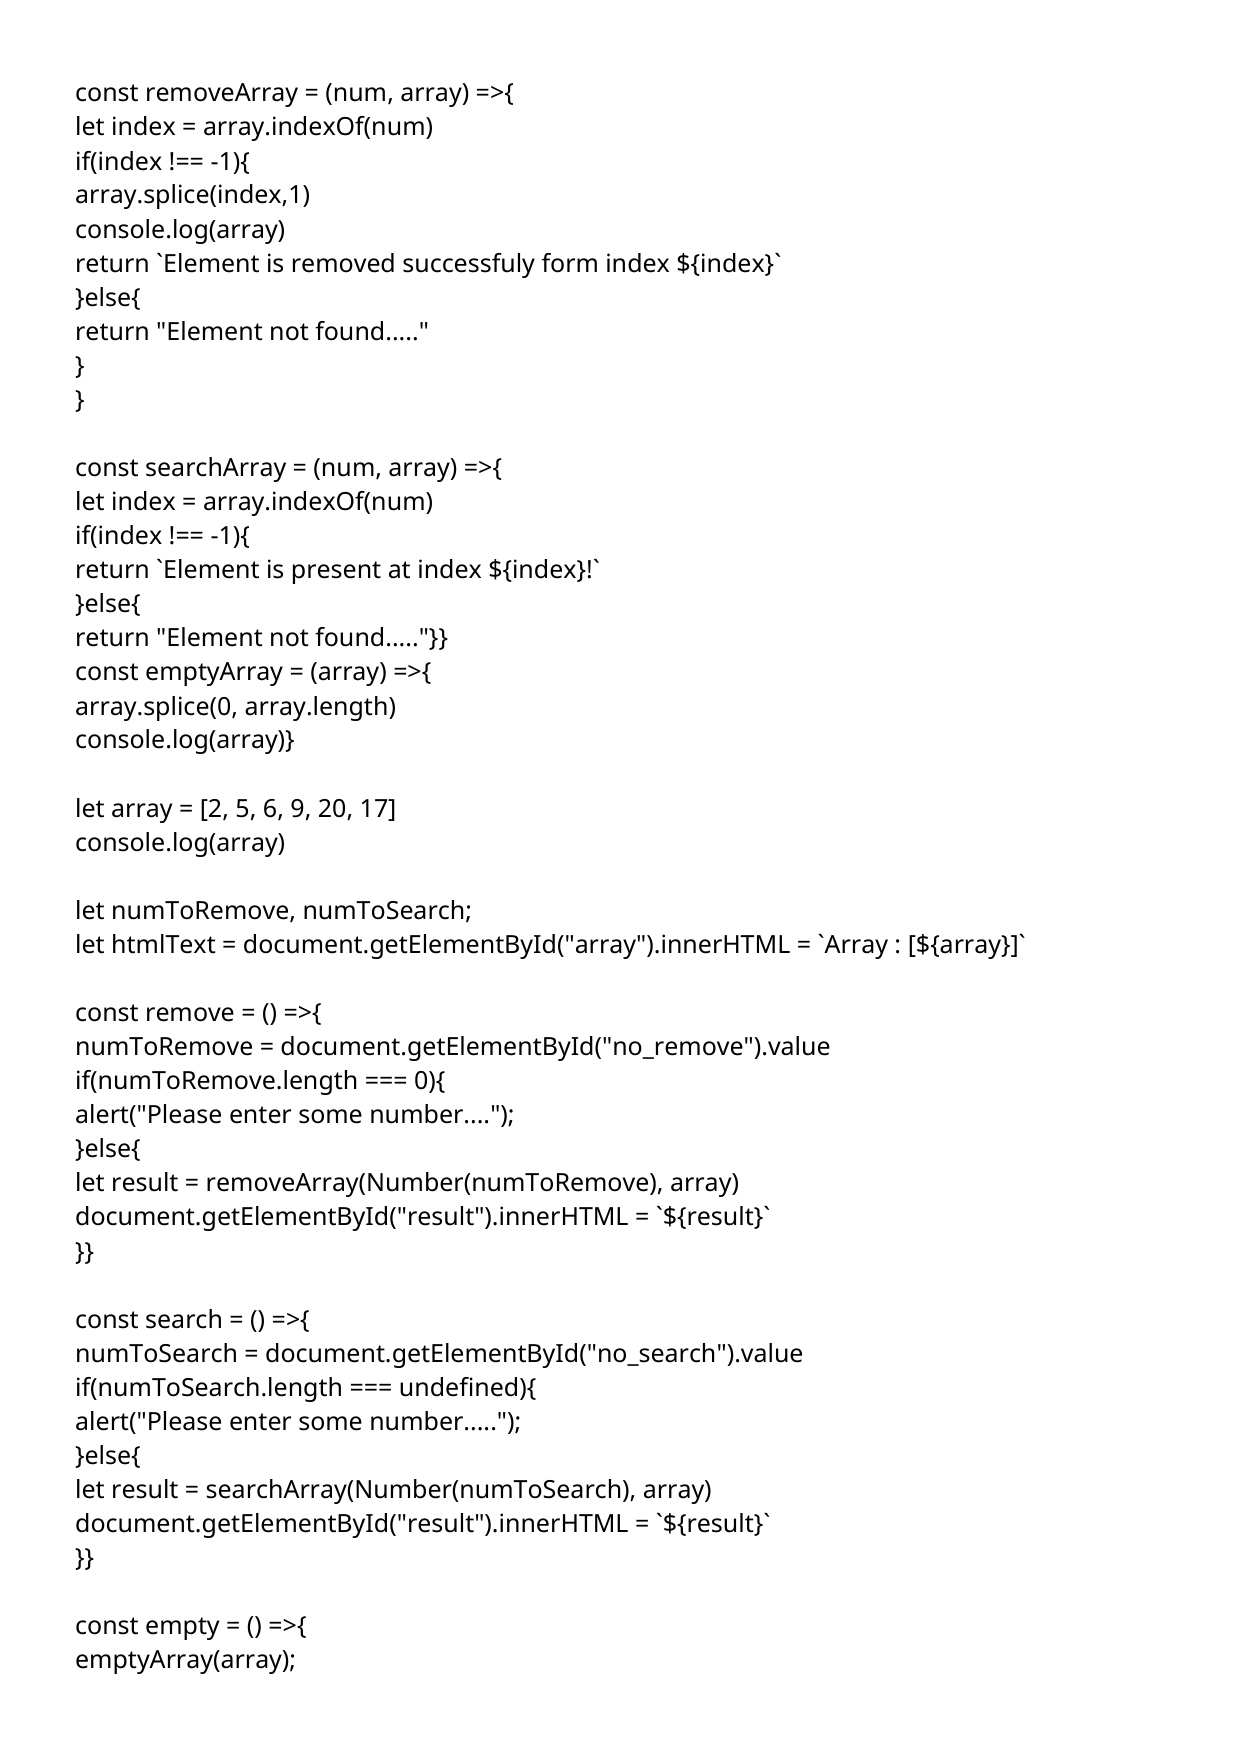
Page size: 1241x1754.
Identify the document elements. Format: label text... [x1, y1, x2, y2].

text return `Element is removed successfuly form index ${index}` [75, 245, 1165, 279]
text const remove = () =>{ [75, 995, 1165, 1029]
text document.getElementById("result").innerHTML = `${result}` [75, 1506, 1165, 1540]
text }else{ [75, 279, 1165, 313]
text if(numToRemove.length === 0){ [75, 1063, 1165, 1097]
text let result = removeArray(Number(numToRemove), array) [75, 1165, 1165, 1199]
text let index = array.indexOf(num) [75, 484, 1165, 518]
text array.splice(0, array.length) [75, 688, 1165, 722]
text }else{ [75, 586, 1165, 620]
text numToSearch = document.getElementById("no_search").value [75, 1335, 1165, 1369]
text console.log(array)} [75, 722, 1165, 756]
text const removeArray = (num, array) =>{ [75, 75, 1165, 109]
text emptyArray(array); [75, 1642, 1165, 1676]
text }} [75, 1540, 1165, 1574]
text }} [75, 1233, 1165, 1267]
text } [75, 347, 1165, 382]
text } [75, 382, 1165, 416]
text alert("Please enter some number...."); [75, 1097, 1165, 1131]
text let numToRemove, numToSearch; [75, 892, 1165, 927]
text let array = [2, 5, 6, 9, 20, 17] [75, 790, 1165, 824]
text console.log(array) [75, 824, 1165, 858]
text if(index !== -1){ [75, 143, 1165, 177]
text const empty = () =>{ [75, 1608, 1165, 1642]
text return "Element not found....."}} [75, 620, 1165, 654]
text const searchArray = (num, array) =>{ [75, 450, 1165, 484]
text return "Element not found....." [75, 313, 1165, 347]
text const emptyArray = (array) =>{ [75, 654, 1165, 688]
text let result = searchArray(Number(numToSearch), array) [75, 1472, 1165, 1506]
text numToRemove = document.getElementById("no_remove").value [75, 1029, 1165, 1063]
text alert("Please enter some number....."); [75, 1403, 1165, 1437]
text let index = array.indexOf(num) [75, 109, 1165, 143]
text return `Element is present at index ${index}!` [75, 552, 1165, 586]
text let htmlText = document.getElementById("array").innerHTML = `Array : [${array}]` [75, 927, 1165, 961]
text const search = () =>{ [75, 1301, 1165, 1335]
text console.log(array) [75, 211, 1165, 245]
text }else{ [75, 1437, 1165, 1472]
text document.getElementById("result").innerHTML = `${result}` [75, 1199, 1165, 1233]
text if(index !== -1){ [75, 518, 1165, 552]
text }else{ [75, 1131, 1165, 1165]
text if(numToSearch.length === undefined){ [75, 1369, 1165, 1403]
text array.splice(index,1) [75, 177, 1165, 211]
